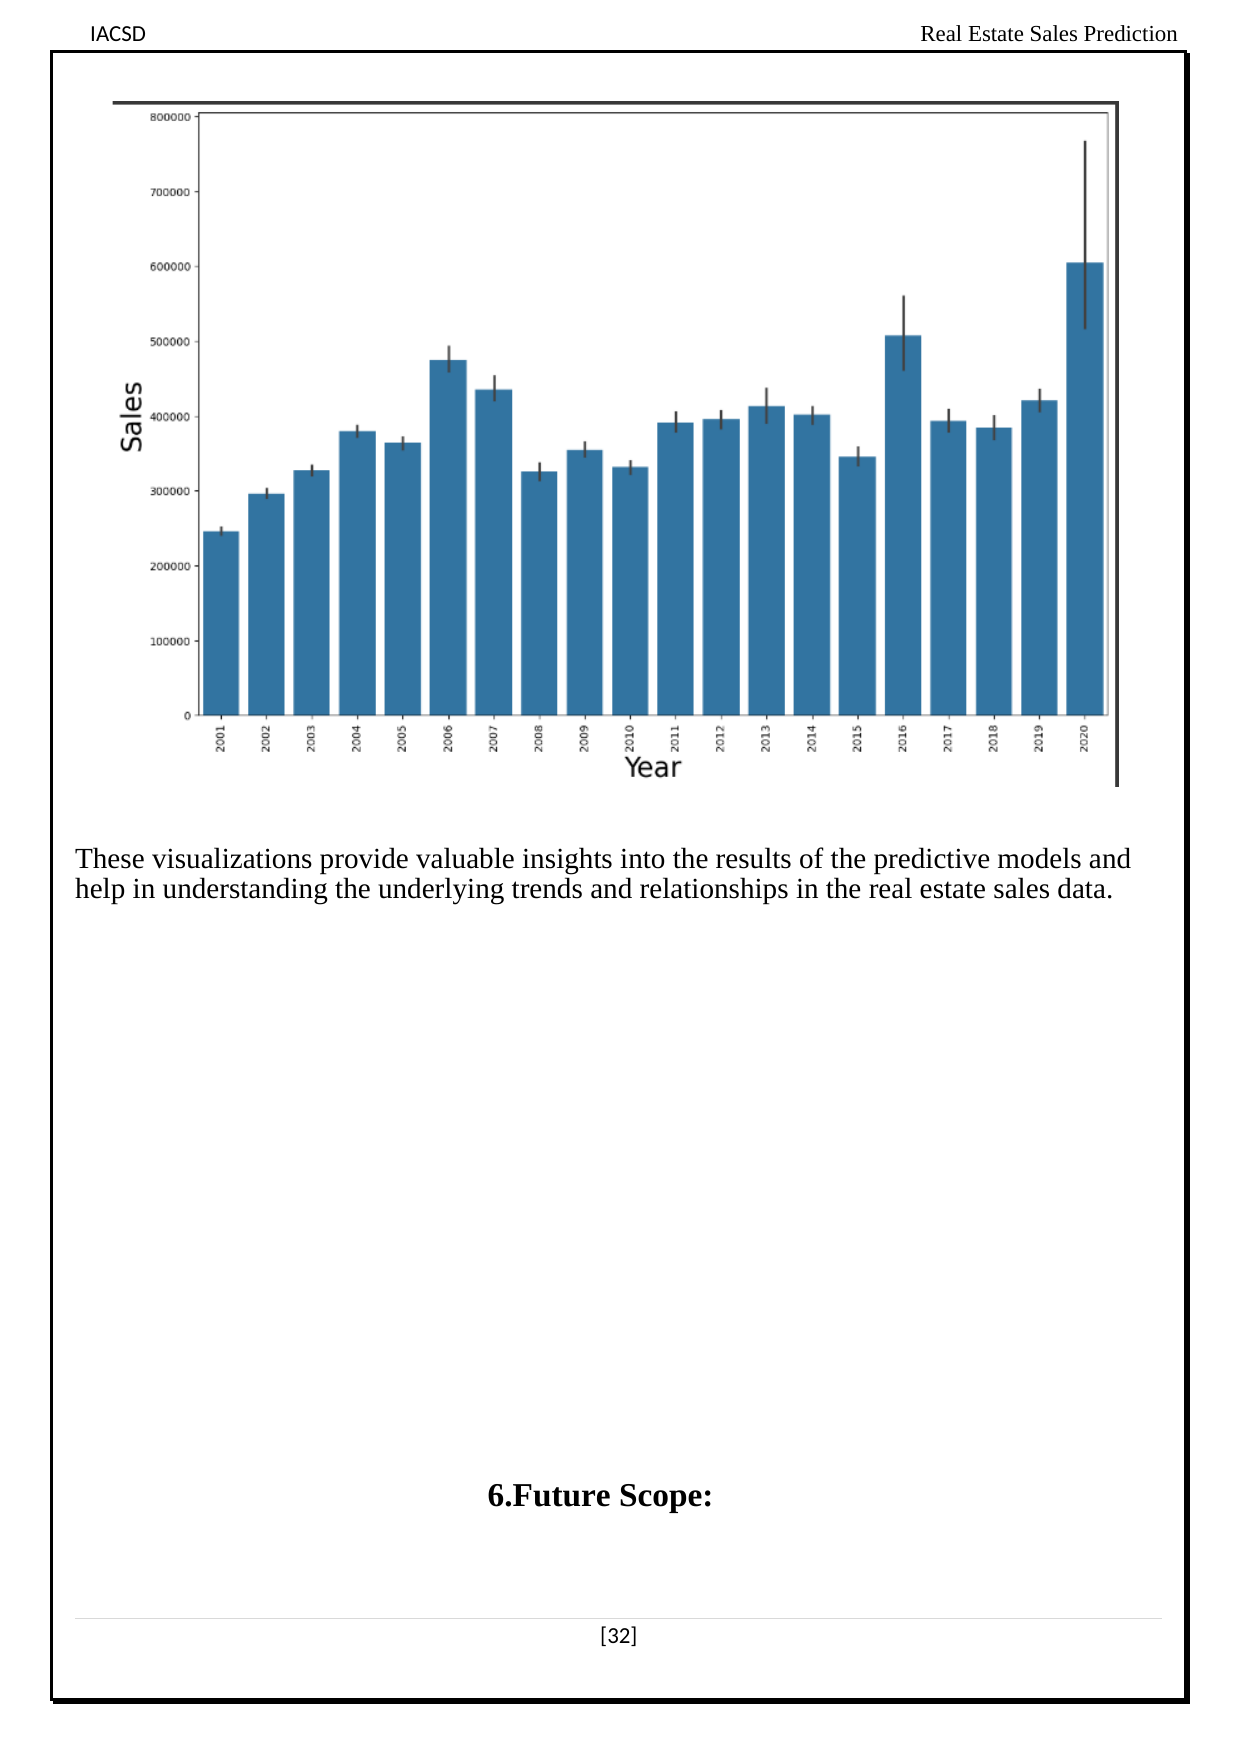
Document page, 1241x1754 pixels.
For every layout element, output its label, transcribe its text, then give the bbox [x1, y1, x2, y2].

text These visualizations provide valuable insights into the results of the predictive models and help in understanding the underlying trends and relationships in the real estate sales data. [75, 844, 1162, 904]
picture [112, 101, 1119, 787]
text 6.Future Scope: [75, 1475, 1162, 1514]
